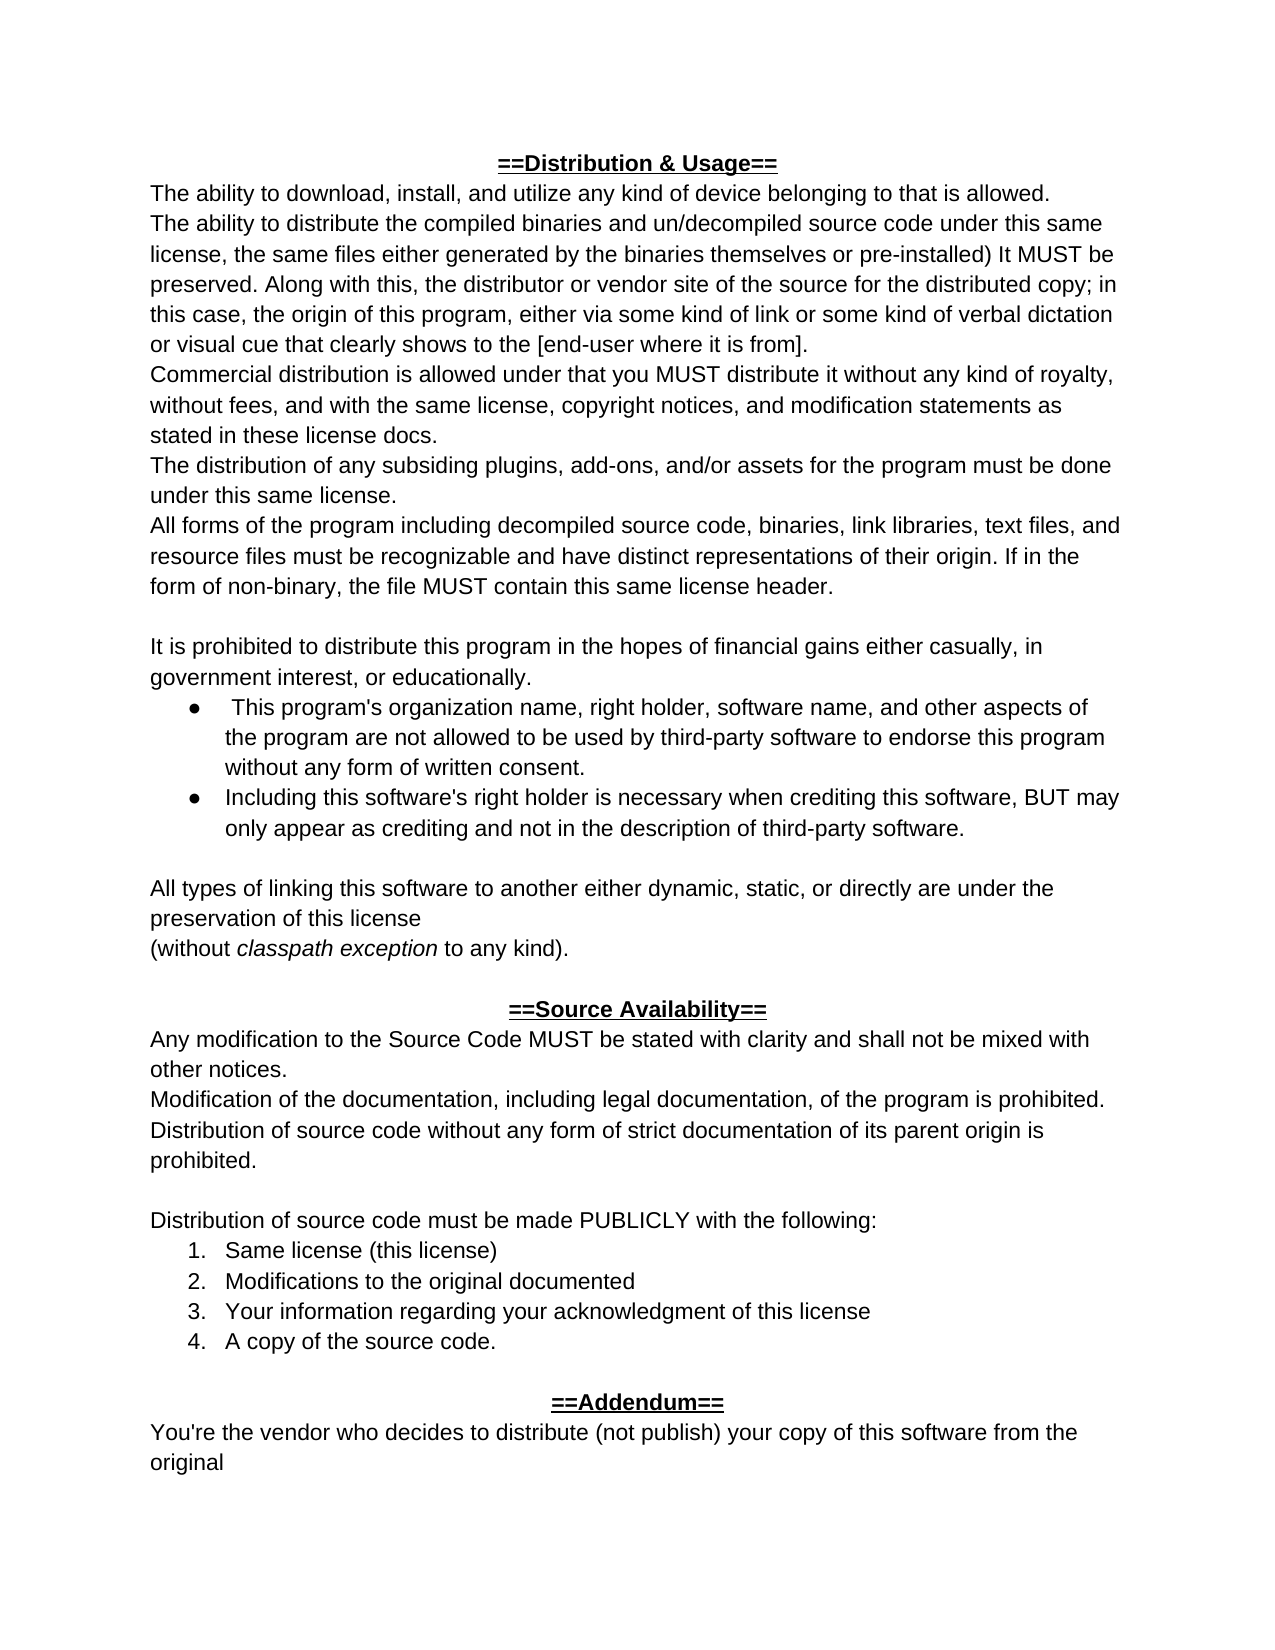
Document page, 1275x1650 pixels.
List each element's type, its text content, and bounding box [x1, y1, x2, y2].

text (without classpath exception to any kind). [150, 935, 1125, 962]
text Distribution of source code must be made PUBLICLY with the following: [150, 1207, 1125, 1234]
text Commercial distribution is allowed under that you MUST distribute it without any kind of royalty, without fees, and with the same license, copyright notices, and modification statements as stated in these license docs. [150, 361, 1125, 448]
text The ability to distribute the compiled binaries and un/decompiled source code under this same license, the same files either generated by the binaries themselves or pre-installed) It MUST be preserved. Along with this, the distributor or vendor site of the source for the distributed copy; in this case, the origin of this program, either via some kind of link or some kind of verbal dictation or visual cue that clearly shows to the [end-user where it is from]. [150, 210, 1125, 358]
text Any modification to the Source Code MUST be stated with clarity and shall not be mixed with other notices. [150, 1026, 1125, 1083]
text It is prohibited to distribute this program in the hopes of financial gains either casually, in government interest, or educationally. [150, 633, 1125, 690]
text All types of linking this software to another either dynamic, static, or directly are under the preservation of this license [150, 875, 1125, 932]
text Distribution of source code without any form of strict documentation of its parent origin is prohibited. [150, 1117, 1125, 1173]
text Modification of the documentation, including legal documentation, of the program is prohibited. [150, 1086, 1125, 1113]
text You're the vendor who decides to distribute (not publish) your copy of this software from the original [150, 1419, 1125, 1475]
text ==Distribution & Usage== [150, 150, 1125, 176]
list Same license (this license) [187, 1237, 1125, 1264]
text ==Addendum== [150, 1388, 1125, 1415]
list Modifications to the original documented [187, 1268, 1125, 1294]
list A copy of the source code. [187, 1328, 1125, 1354]
text The ability to download, install, and utilize any kind of device belonging to that is allowed. [150, 180, 1125, 207]
text The distribution of any subsiding plugins, add-ons, and/or assets for the program must be done under this same license. [150, 452, 1125, 509]
list This program's organization name, right holder, software name, and other aspects of the program are not allowed to be used by third-party software to endorse this program without any form of written consent. [187, 694, 1125, 781]
list Including this software's right holder is necessary when crediting this software, BUT may only appear as crediting and not in the description of third-party software. [187, 784, 1125, 841]
text ==Source Availability== [150, 996, 1125, 1022]
text All forms of the program including decompiled source code, binaries, link libraries, text files, and resource files must be recognizable and have distinct representations of their origin. If in the form of non-binary, the file MUST contain this same license header. [150, 512, 1125, 599]
list Your information regarding your acknowledgment of this license [187, 1298, 1125, 1324]
